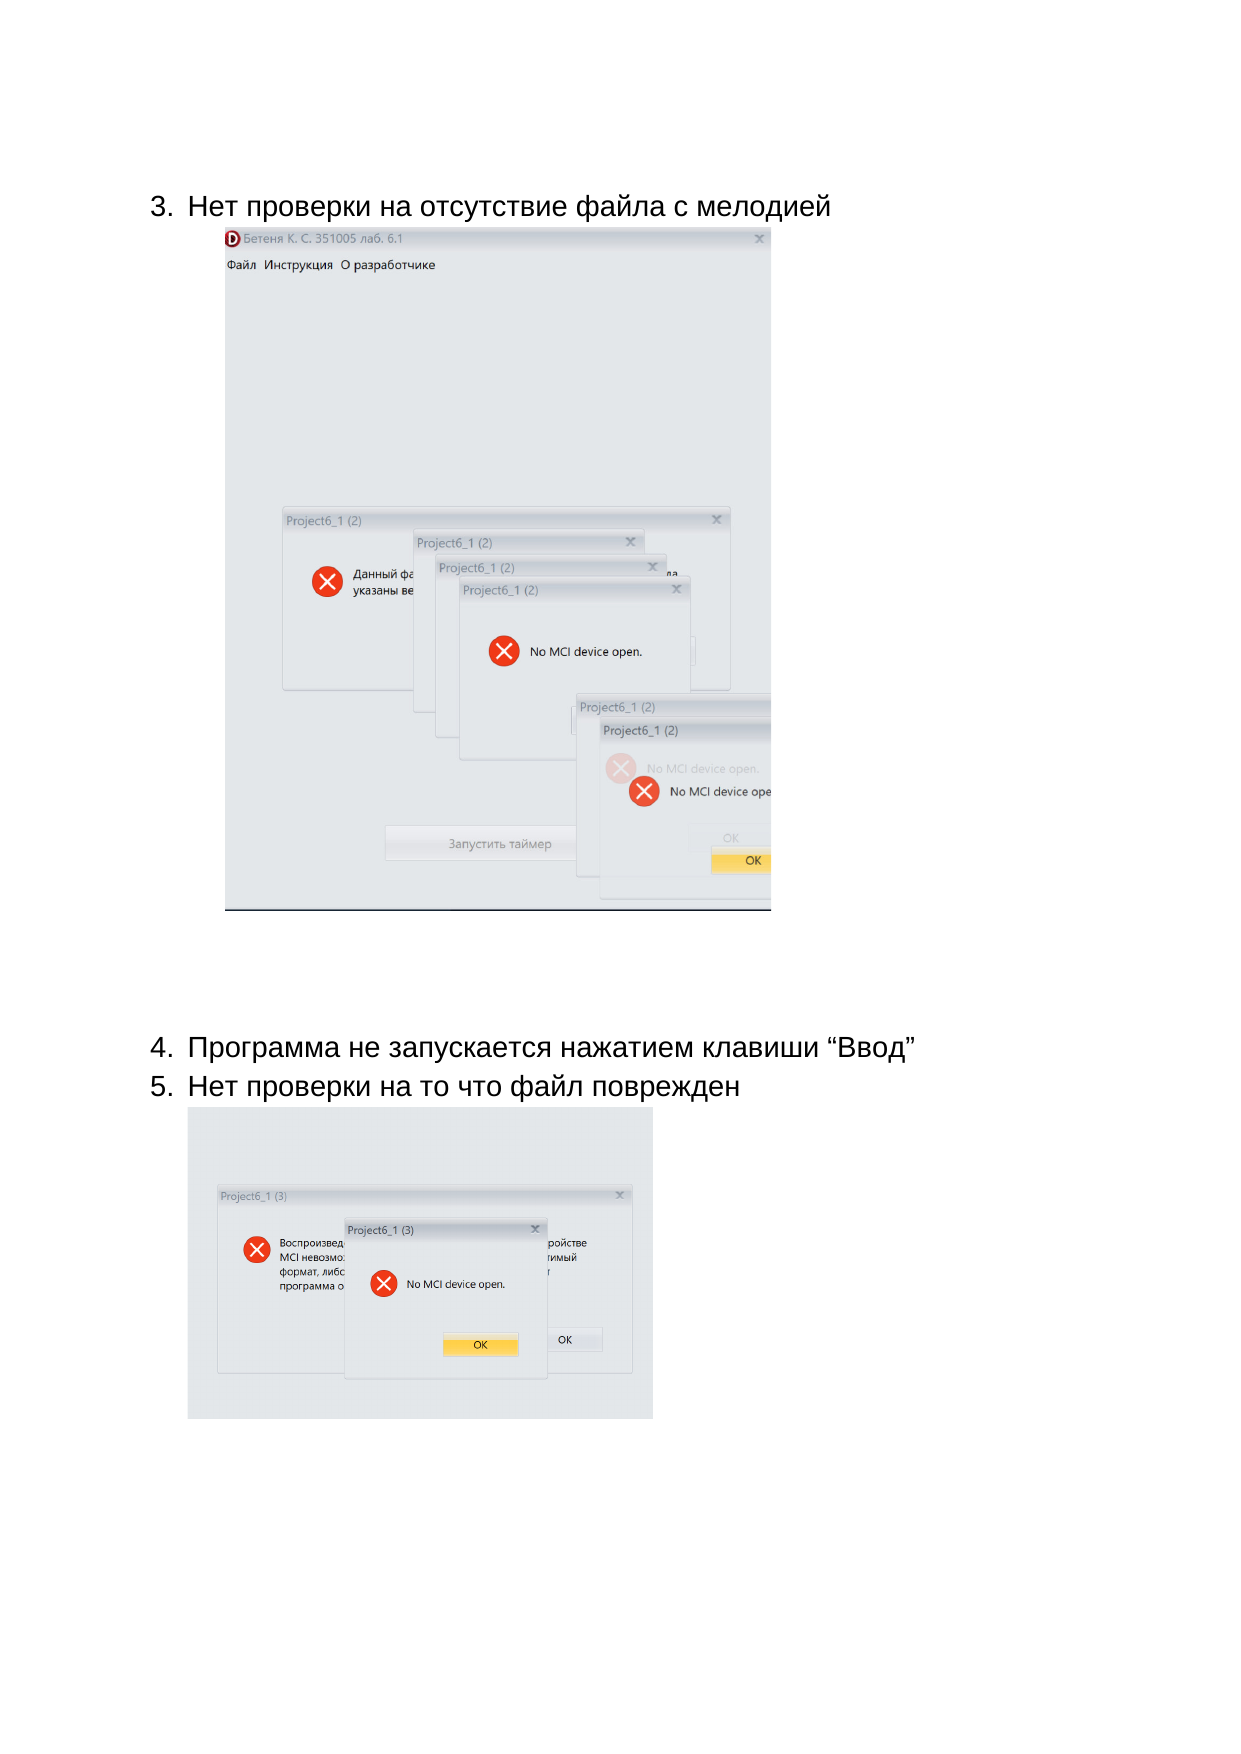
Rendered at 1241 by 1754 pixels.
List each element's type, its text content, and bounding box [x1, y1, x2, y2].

picture [187, 1107, 653, 1419]
list Нет проверки на отсутствие файла с мелодией [150, 188, 1090, 222]
list Нет проверки на то что файл поврежден [150, 1069, 1090, 1102]
list Программа не запускается нажатием клавиши “Ввод” [150, 1030, 1090, 1064]
picture [225, 227, 772, 911]
